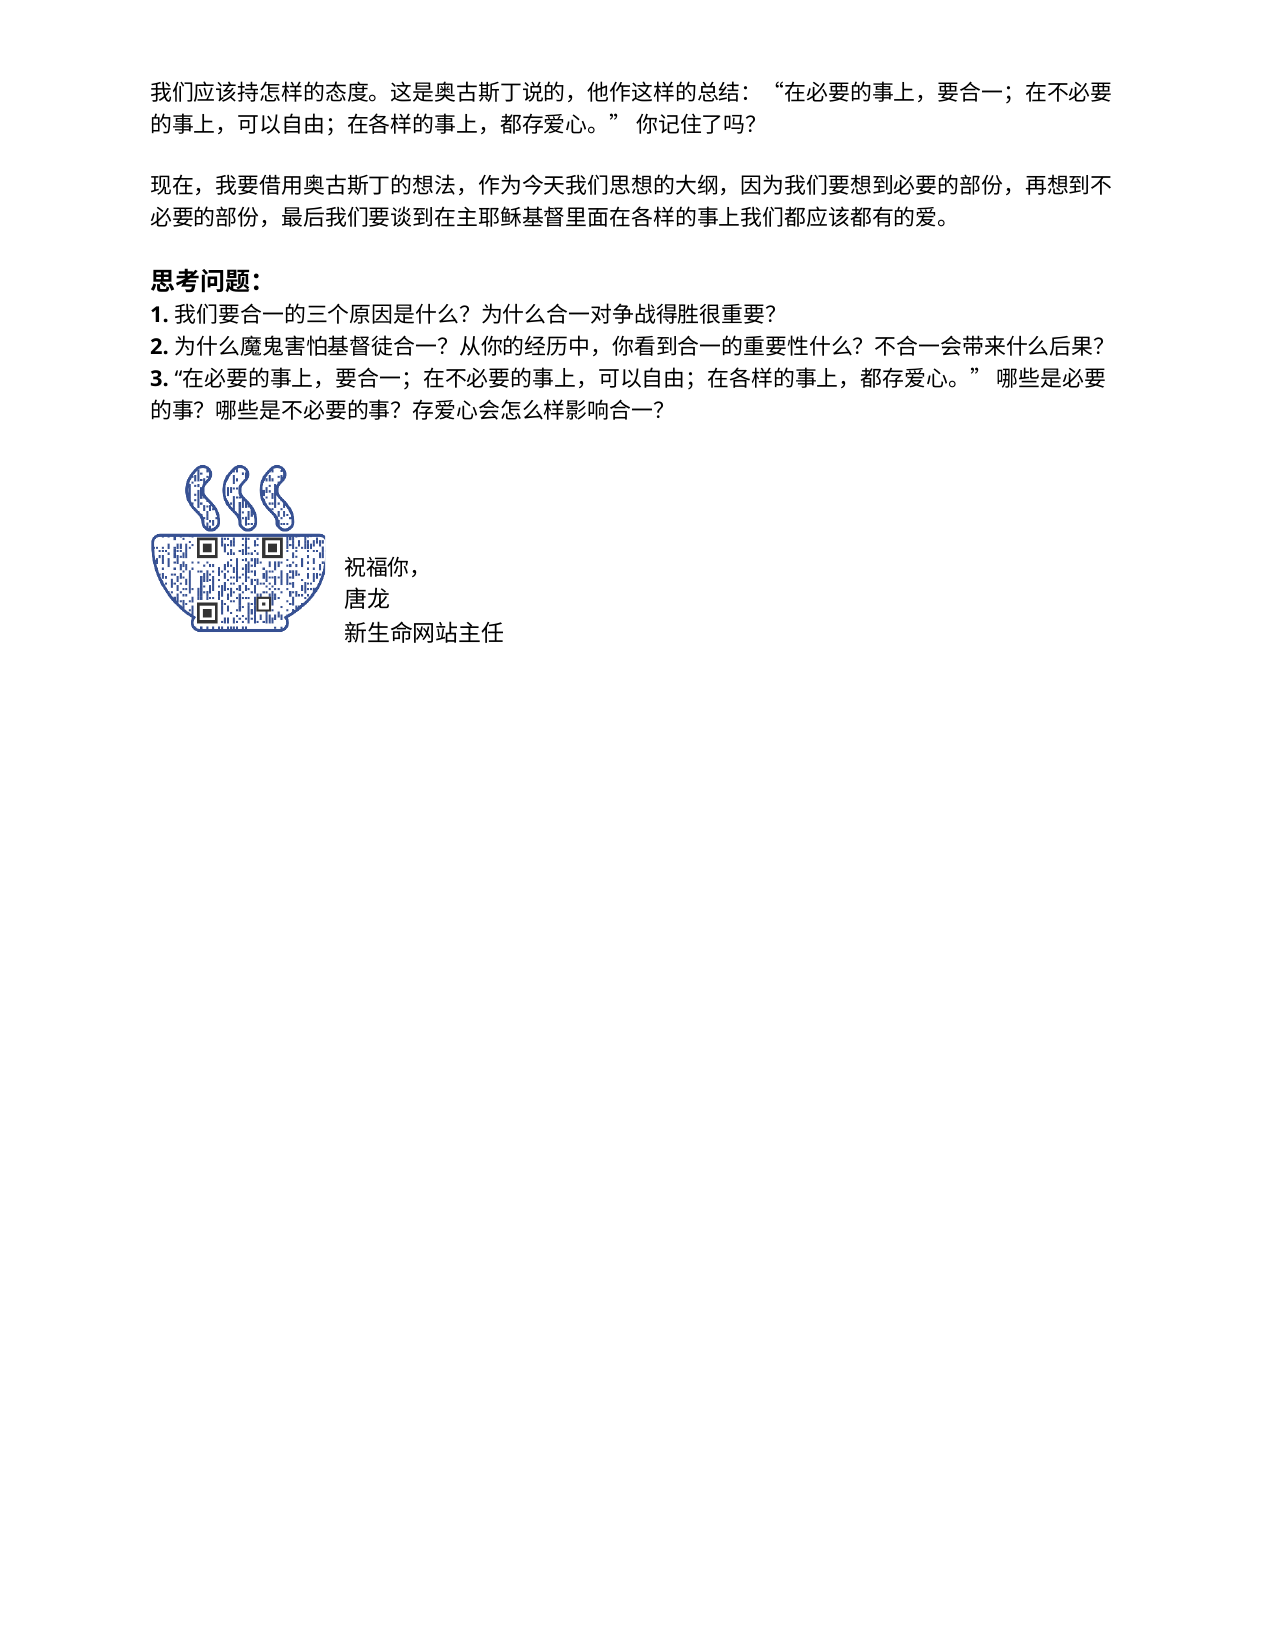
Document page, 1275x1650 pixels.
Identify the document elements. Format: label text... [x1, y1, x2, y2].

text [150, 75, 1125, 138]
text 新生命网站主任 [150, 614, 1125, 648]
text 2. 为什么魔鬼害怕基督徒合一？从你的经历中，你看到合一的重要性什么？不合一会带来什么后果？ [150, 329, 1125, 361]
text 1. 我们要合一的三个原因是什么？为什么合一对争战得胜很重要？ [150, 297, 1125, 329]
text 3. “在必要的事上，要合一；在不必要的事上，可以自由；在各样的事上，都存爱心。” 哪些是必要的事？哪些是不必要的事？存爱心会怎么样影响合一？ [150, 361, 1125, 424]
text 祝福你， [325, 549, 1125, 581]
text 现在，我要借用奥古斯丁的想法，作为今天我们思想的大纲，因为我们要想到必要的部份，再想到不必要的部份，最后我们要谈到在主耶稣基督里面在各样的事上我们都应该都有的爱。 [150, 168, 1125, 231]
picture [150, 464, 325, 633]
text 唐龙 [325, 581, 1125, 614]
text 思考问题： [150, 261, 1125, 297]
